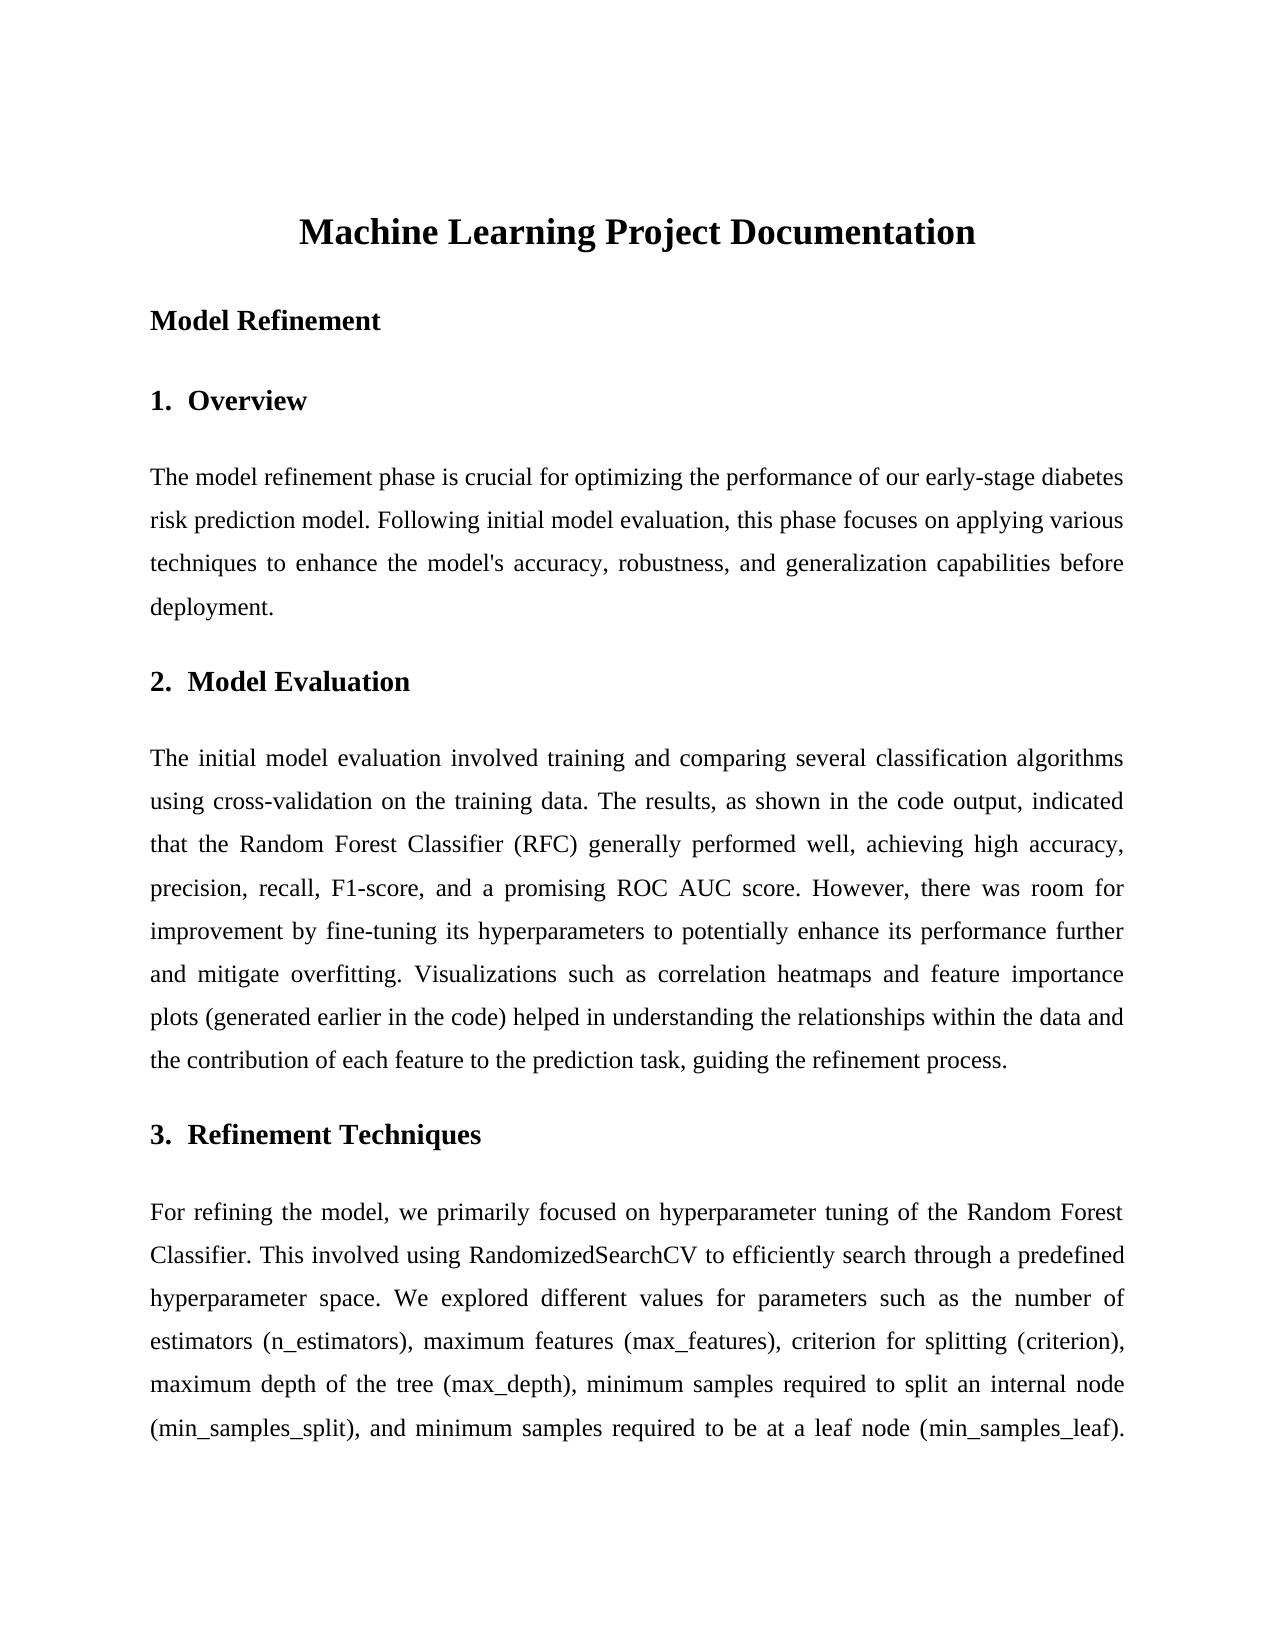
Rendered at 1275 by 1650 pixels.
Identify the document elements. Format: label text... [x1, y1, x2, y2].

text Machine Learning Project Documentation [150, 209, 1125, 252]
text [150, 1197, 1125, 1441]
list Model Evaluation [150, 664, 1125, 697]
text The model refinement phase is crucial for optimizing the performance of our early-stage diabetes risk prediction model. Following initial model evaluation, this phase focuses on applying various techniques to enhance the model's accuracy, robustness, and generalization capabilities before deployment. [150, 462, 1125, 620]
list Refinement Techniques [150, 1117, 1125, 1151]
text Model Refinement [150, 303, 1125, 337]
list Overview [150, 383, 1125, 416]
text The initial model evaluation involved training and comparing several classification algorithms using cross-validation on the training data. The results, as shown in the code output, indicated that the Random Forest Classifier (RFC) generally performed well, achieving high accuracy, precision, recall, F1-score, and a promising ROC AUC score. However, there was room for improvement by fine-tuning its hyperparameters to potentially enhance its performance further and mitigate overfitting. Visualizations such as correlation heatmaps and feature importance plots (generated earlier in the code) helped in understanding the relationships within the data and the contribution of each feature to the prediction task, guiding the refinement process. [150, 743, 1125, 1074]
